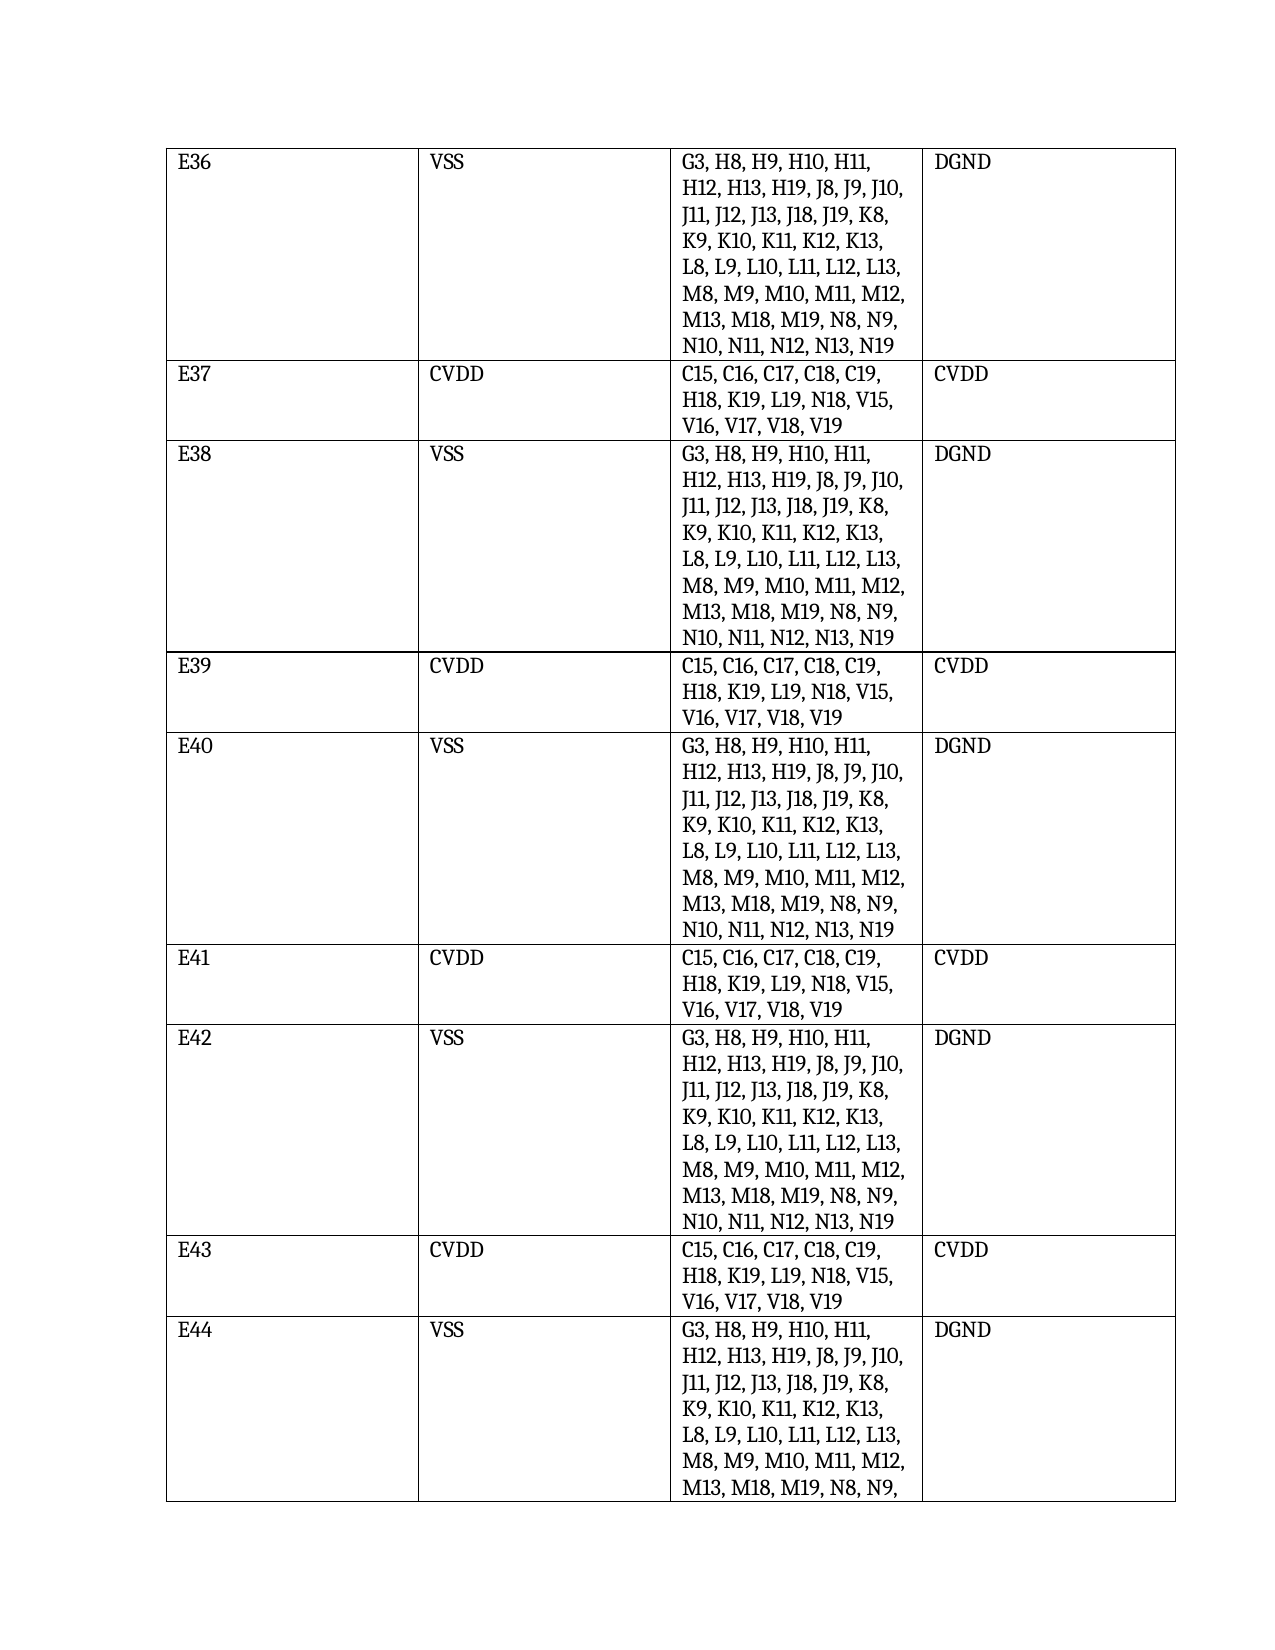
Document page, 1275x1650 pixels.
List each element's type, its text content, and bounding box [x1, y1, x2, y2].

table_cell CVDD [419, 653, 670, 732]
table_cell VSS [419, 1025, 670, 1235]
table_cell E41 [167, 945, 418, 1023]
table_cell C15, C16, C17, C18, C19, H18, K19, L19, N18, V15, V16, V17, V18, V19 [671, 1236, 922, 1316]
table_cell E37 [167, 361, 418, 439]
table_cell E39 [167, 653, 418, 732]
table_cell E40 [167, 733, 418, 943]
table_cell CVDD [419, 361, 670, 439]
table_cell CVDD [419, 1236, 670, 1316]
table_cell DGND [923, 441, 1175, 651]
table_cell VSS [419, 441, 670, 651]
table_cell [671, 149, 922, 359]
table_cell C15, C16, C17, C18, C19, H18, K19, L19, N18, V15, V16, V17, V18, V19 [671, 361, 922, 439]
table_cell VSS [419, 1317, 670, 1501]
table_cell DGND [923, 733, 1175, 943]
table_cell E38 [167, 441, 418, 651]
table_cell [671, 1317, 922, 1501]
table_cell VSS [419, 149, 670, 359]
table_cell E36 [167, 149, 418, 359]
table_cell E43 [167, 1236, 418, 1316]
table_cell CVDD [923, 653, 1175, 732]
table_cell C15, C16, C17, C18, C19, H18, K19, L19, N18, V15, V16, V17, V18, V19 [671, 945, 922, 1023]
table_cell C15, C16, C17, C18, C19, H18, K19, L19, N18, V15, V16, V17, V18, V19 [671, 653, 922, 732]
table_cell E42 [167, 1025, 418, 1235]
table_cell DGND [923, 149, 1175, 359]
table_cell CVDD [923, 945, 1175, 1023]
table_cell VSS [419, 733, 670, 943]
table_cell CVDD [923, 1236, 1175, 1316]
table_cell DGND [923, 1025, 1175, 1235]
table_cell CVDD [923, 361, 1175, 439]
table_cell CVDD [419, 945, 670, 1023]
table_cell E44 [167, 1317, 418, 1501]
table_cell DGND [923, 1317, 1175, 1501]
